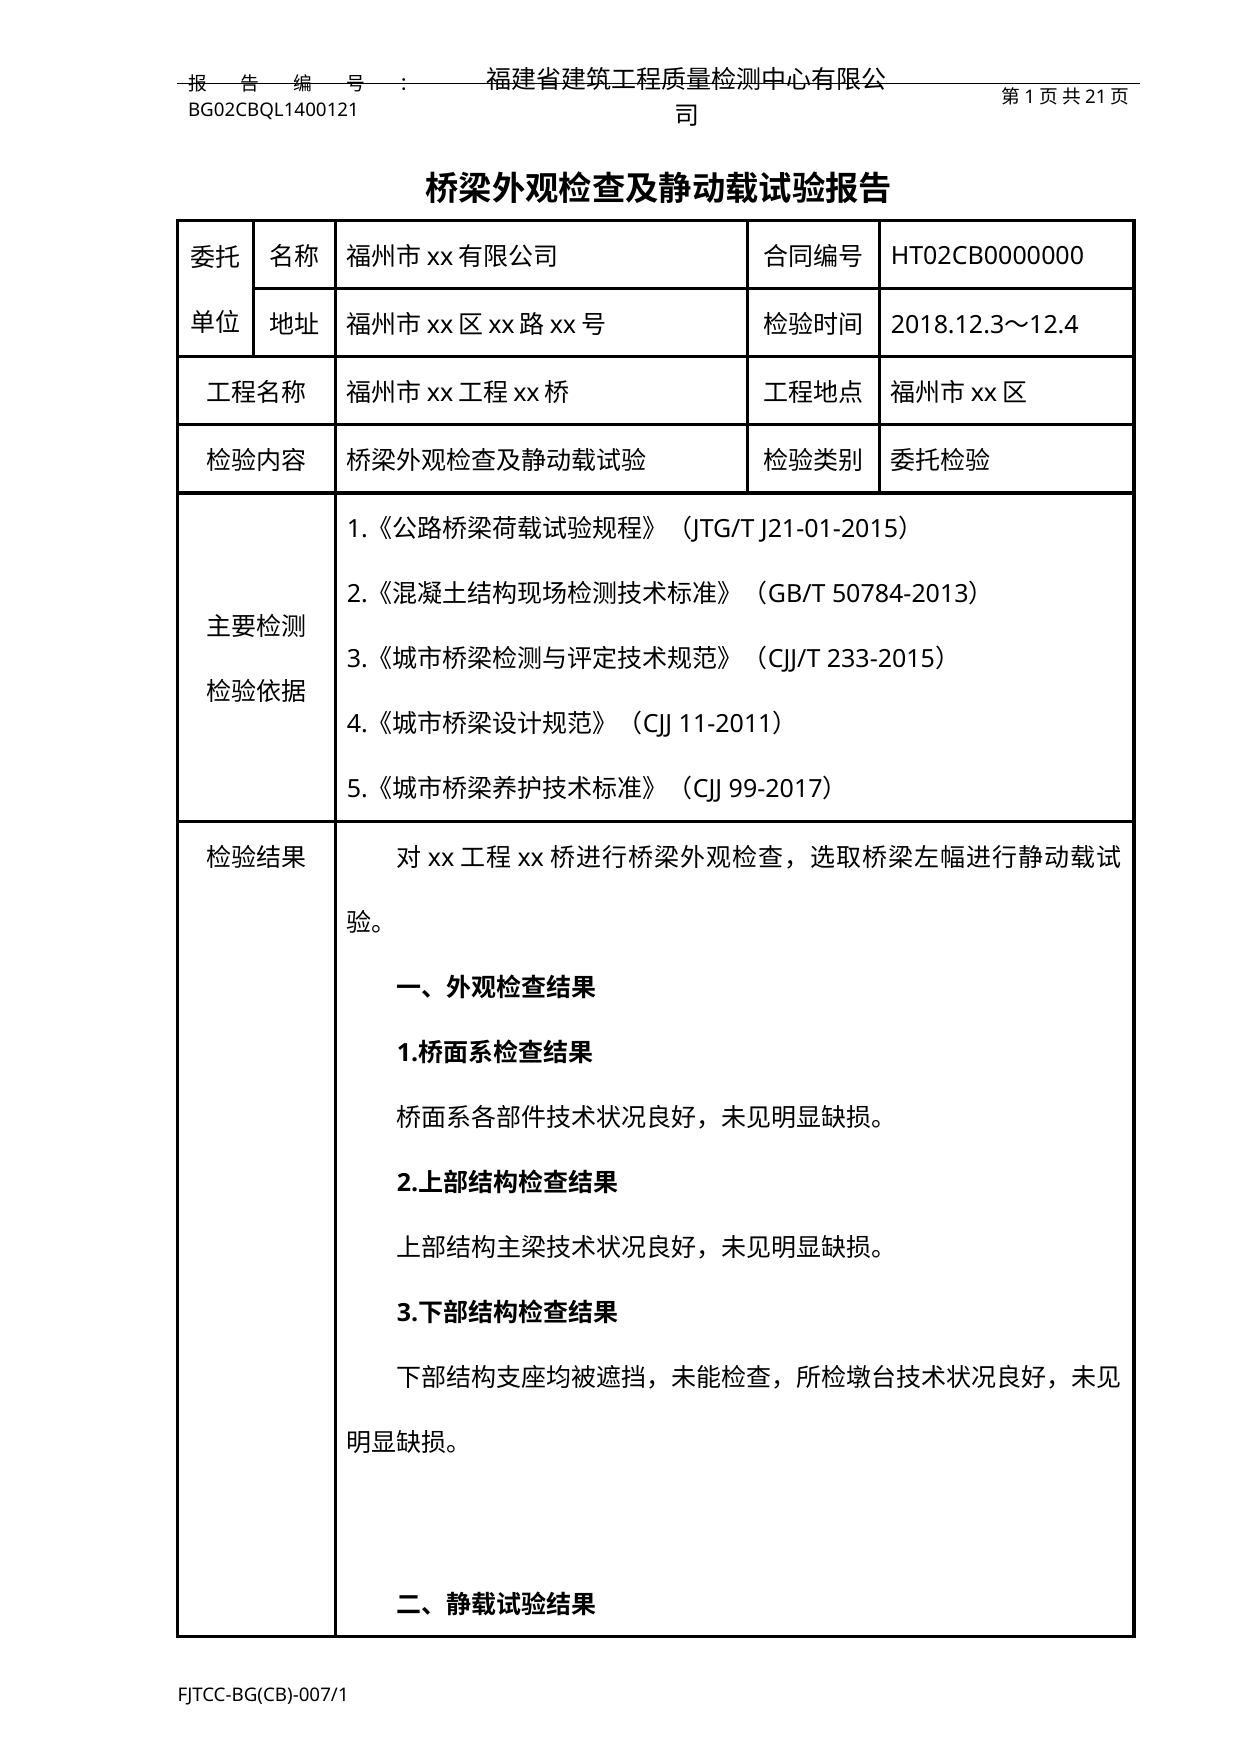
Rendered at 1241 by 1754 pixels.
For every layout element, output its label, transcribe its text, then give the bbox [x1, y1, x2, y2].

text 桥梁外观检查及静动载试验报告 [177, 89, 1140, 219]
table_header HT02CB0000000 [881, 222, 1132, 287]
table_cell 工程名称 [179, 358, 334, 423]
table_cell 工程地点 [749, 358, 878, 423]
table_cell 委托检验 [881, 426, 1132, 491]
table_header 委托单位 [179, 222, 252, 355]
table_cell 福州市xx区 [881, 358, 1132, 423]
table_cell 检验结果 [179, 823, 334, 1635]
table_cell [337, 823, 1132, 1635]
table_cell 检验类别 [749, 426, 878, 491]
table_cell 地址 [255, 290, 334, 355]
table_cell 2018.12.3～12.4 [881, 290, 1132, 355]
table_cell 主要检测 检验依据 [179, 495, 334, 819]
table_cell 福州市xx工程xx桥 [337, 358, 746, 423]
table_cell 检验内容 [179, 426, 334, 491]
table_cell 桥梁外观检查及静动载试验 [337, 426, 746, 491]
table_cell 检验时间 [749, 290, 878, 355]
table_cell 福州市xx区xx路xx号 [337, 290, 746, 355]
table_header 福州市xx有限公司 [337, 222, 746, 287]
table_cell 1.《公路桥梁荷载试验规程》（JTG/T J21-01-2015） 2.《混凝土结构现场检测技术标准》（GB/T 50784-2013） 3.《城市桥梁检测与评定技术规范》（CJJ/T 233-2015） 4.《城市桥梁设计规范》（CJJ 11-2011） 5.《城市桥梁养护技术标准》（CJJ 99-2017） [337, 495, 1132, 819]
table_header 名称 [255, 222, 334, 287]
table_header 合同编号 [749, 222, 878, 287]
